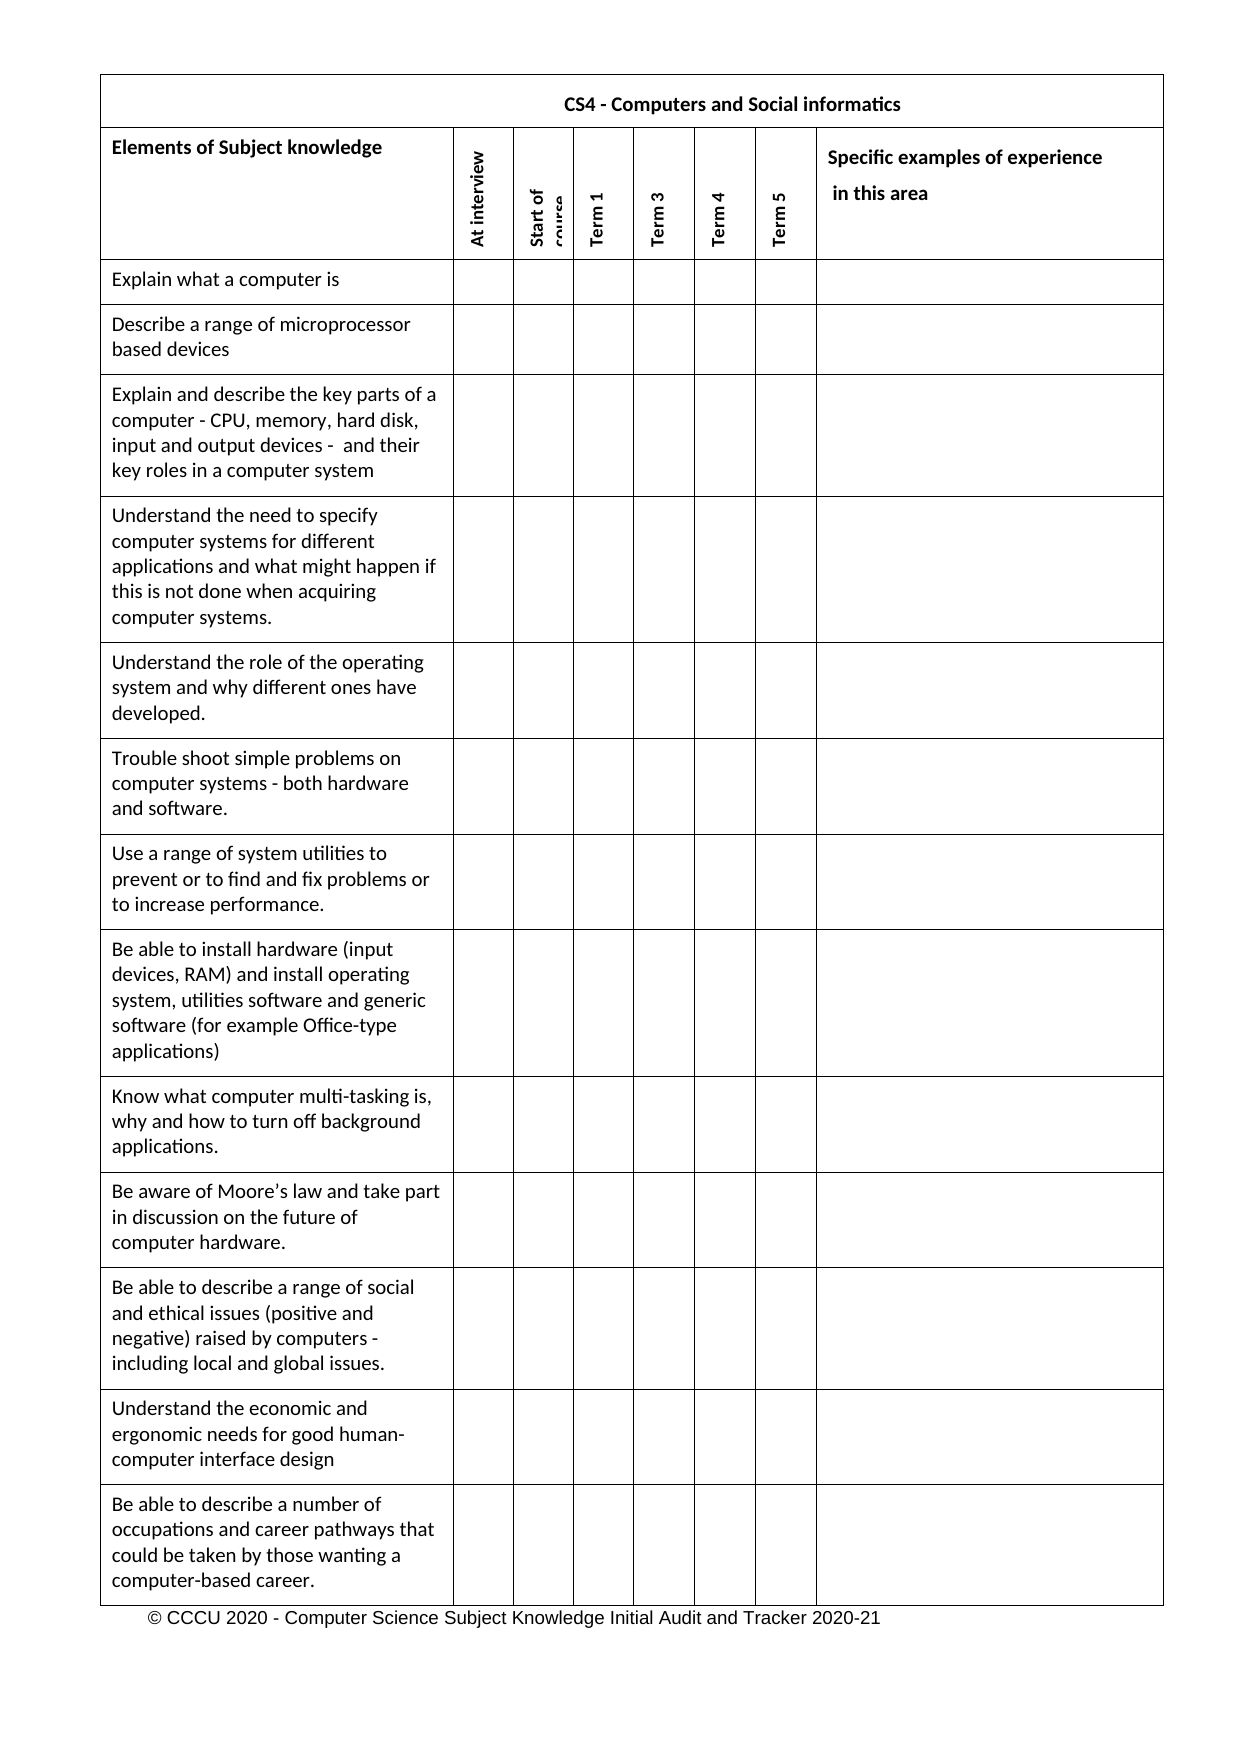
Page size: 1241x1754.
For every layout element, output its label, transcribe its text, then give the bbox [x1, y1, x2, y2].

table_cell [634, 305, 694, 374]
table_cell [454, 643, 513, 738]
table_cell [514, 1485, 573, 1605]
table_cell [695, 643, 755, 738]
table_cell [634, 643, 694, 738]
table_cell [817, 739, 1163, 833]
table_cell [454, 375, 513, 496]
table_cell Describe a range of microprocessor based devices [101, 305, 453, 374]
table_cell [514, 375, 573, 496]
table_cell [634, 1390, 694, 1484]
table_cell Term 4 [695, 128, 755, 259]
table_cell [574, 497, 633, 642]
table_cell [817, 305, 1163, 374]
table_cell [454, 1485, 513, 1605]
table_cell [634, 1173, 694, 1267]
table_cell Use a range of system utilities to prevent or to find and fix problems or to increase performance. [101, 835, 453, 929]
table_cell [756, 1173, 816, 1267]
table_cell [695, 497, 755, 642]
table_cell [817, 1485, 1163, 1605]
table_cell Know what computer multi-tasking is, why and how to turn off background applications. [101, 1077, 453, 1172]
table_cell [454, 1173, 513, 1267]
table_cell [695, 260, 755, 304]
table_cell [756, 497, 816, 642]
table_cell [514, 260, 573, 304]
table_cell [695, 1077, 755, 1172]
table_cell [454, 305, 513, 374]
table_cell Trouble shoot simple problems on computer systems - both hardware and software. [101, 739, 453, 833]
table_cell [574, 1390, 633, 1484]
table_cell [634, 1268, 694, 1388]
table_cell Understand the role of the operating system and why different ones have developed. [101, 643, 453, 738]
table_cell [574, 305, 633, 374]
table_cell [574, 1268, 633, 1388]
table_cell At interview [454, 128, 513, 259]
table_cell [574, 643, 633, 738]
table_cell [574, 375, 633, 496]
table_cell Term 3 [634, 128, 694, 259]
table_cell [514, 497, 573, 642]
table_cell [817, 1268, 1163, 1388]
table_cell Be able to describe a range of social and ethical issues (positive and negative) raised by computers - including local and global issues. [101, 1268, 453, 1388]
table_cell [514, 643, 573, 738]
table_cell [817, 835, 1163, 929]
table_cell [634, 835, 694, 929]
table_cell Explain what a computer is [101, 260, 453, 304]
table_cell Specific examples of experience in this area [817, 128, 1163, 259]
table_header CS4 - Computers and Social informatics [101, 75, 1163, 127]
table_cell [514, 1268, 573, 1388]
table_cell [514, 1077, 573, 1172]
table_cell [454, 497, 513, 642]
table_cell [695, 305, 755, 374]
table_cell [695, 375, 755, 496]
table_cell [574, 1077, 633, 1172]
table_cell [695, 835, 755, 929]
table_cell [695, 1173, 755, 1267]
table_cell [695, 1268, 755, 1388]
table_cell [756, 1077, 816, 1172]
table_cell [756, 375, 816, 496]
table_cell [634, 260, 694, 304]
table_cell [454, 1390, 513, 1484]
table_cell [454, 260, 513, 304]
table_cell [634, 930, 694, 1076]
table_cell Be able to install hardware (input devices, RAM) and install operating system, utilities software and generic software (for example Office-type applications) [101, 930, 453, 1076]
table_cell [756, 1268, 816, 1388]
table_cell [514, 305, 573, 374]
table_cell [817, 375, 1163, 496]
table_cell [574, 1173, 633, 1267]
table_cell Be able to describe a number of occupations and career pathways that could be taken by those wanting a computer-based career. [101, 1485, 453, 1605]
table_cell [756, 260, 816, 304]
table_cell [454, 1268, 513, 1388]
table_cell [817, 497, 1163, 642]
table_cell [756, 643, 816, 738]
table_cell [817, 1390, 1163, 1484]
table_cell [817, 643, 1163, 738]
table_cell [454, 835, 513, 929]
table_cell [634, 739, 694, 833]
table_cell [574, 930, 633, 1076]
table_cell [634, 375, 694, 496]
table_cell [574, 1485, 633, 1605]
table_cell [574, 260, 633, 304]
table_cell [634, 497, 694, 642]
table_cell [817, 930, 1163, 1076]
table_cell [454, 1077, 513, 1172]
table_cell [756, 1390, 816, 1484]
table_cell Start of course [514, 128, 573, 259]
table_cell [756, 305, 816, 374]
table_cell [574, 739, 633, 833]
table_cell Be aware of Moore’s law and take part in discussion on the future of computer hardware. [101, 1173, 453, 1267]
table_cell [514, 1173, 573, 1267]
table_cell [756, 1485, 816, 1605]
table_cell Elements of Subject knowledge [101, 128, 453, 259]
table_cell [634, 1077, 694, 1172]
table_cell Term 1 [574, 128, 633, 259]
table_cell Explain and describe the key parts of a computer - CPU, memory, hard disk, input and output devices - and their key roles in a computer system [101, 375, 453, 496]
table_cell [695, 1485, 755, 1605]
table_cell [634, 1485, 694, 1605]
table_cell [817, 260, 1163, 304]
table_cell [695, 930, 755, 1076]
table_cell [695, 739, 755, 833]
table_cell [817, 1077, 1163, 1172]
table_cell [514, 739, 573, 833]
table_cell [756, 930, 816, 1076]
table_cell Understand the need to specify computer systems for different applications and what might happen if this is not done when acquiring computer systems. [101, 497, 453, 642]
table_cell Understand the economic and ergonomic needs for good human-computer interface design [101, 1390, 453, 1484]
table_cell [695, 1390, 755, 1484]
table_cell [817, 1173, 1163, 1267]
table_cell [756, 739, 816, 833]
table_cell [756, 835, 816, 929]
table_cell Term 5 [756, 128, 816, 259]
table_cell [514, 1390, 573, 1484]
table_cell [514, 930, 573, 1076]
table_cell [454, 739, 513, 833]
table_cell [454, 930, 513, 1076]
table_cell [514, 835, 573, 929]
table_cell [574, 835, 633, 929]
